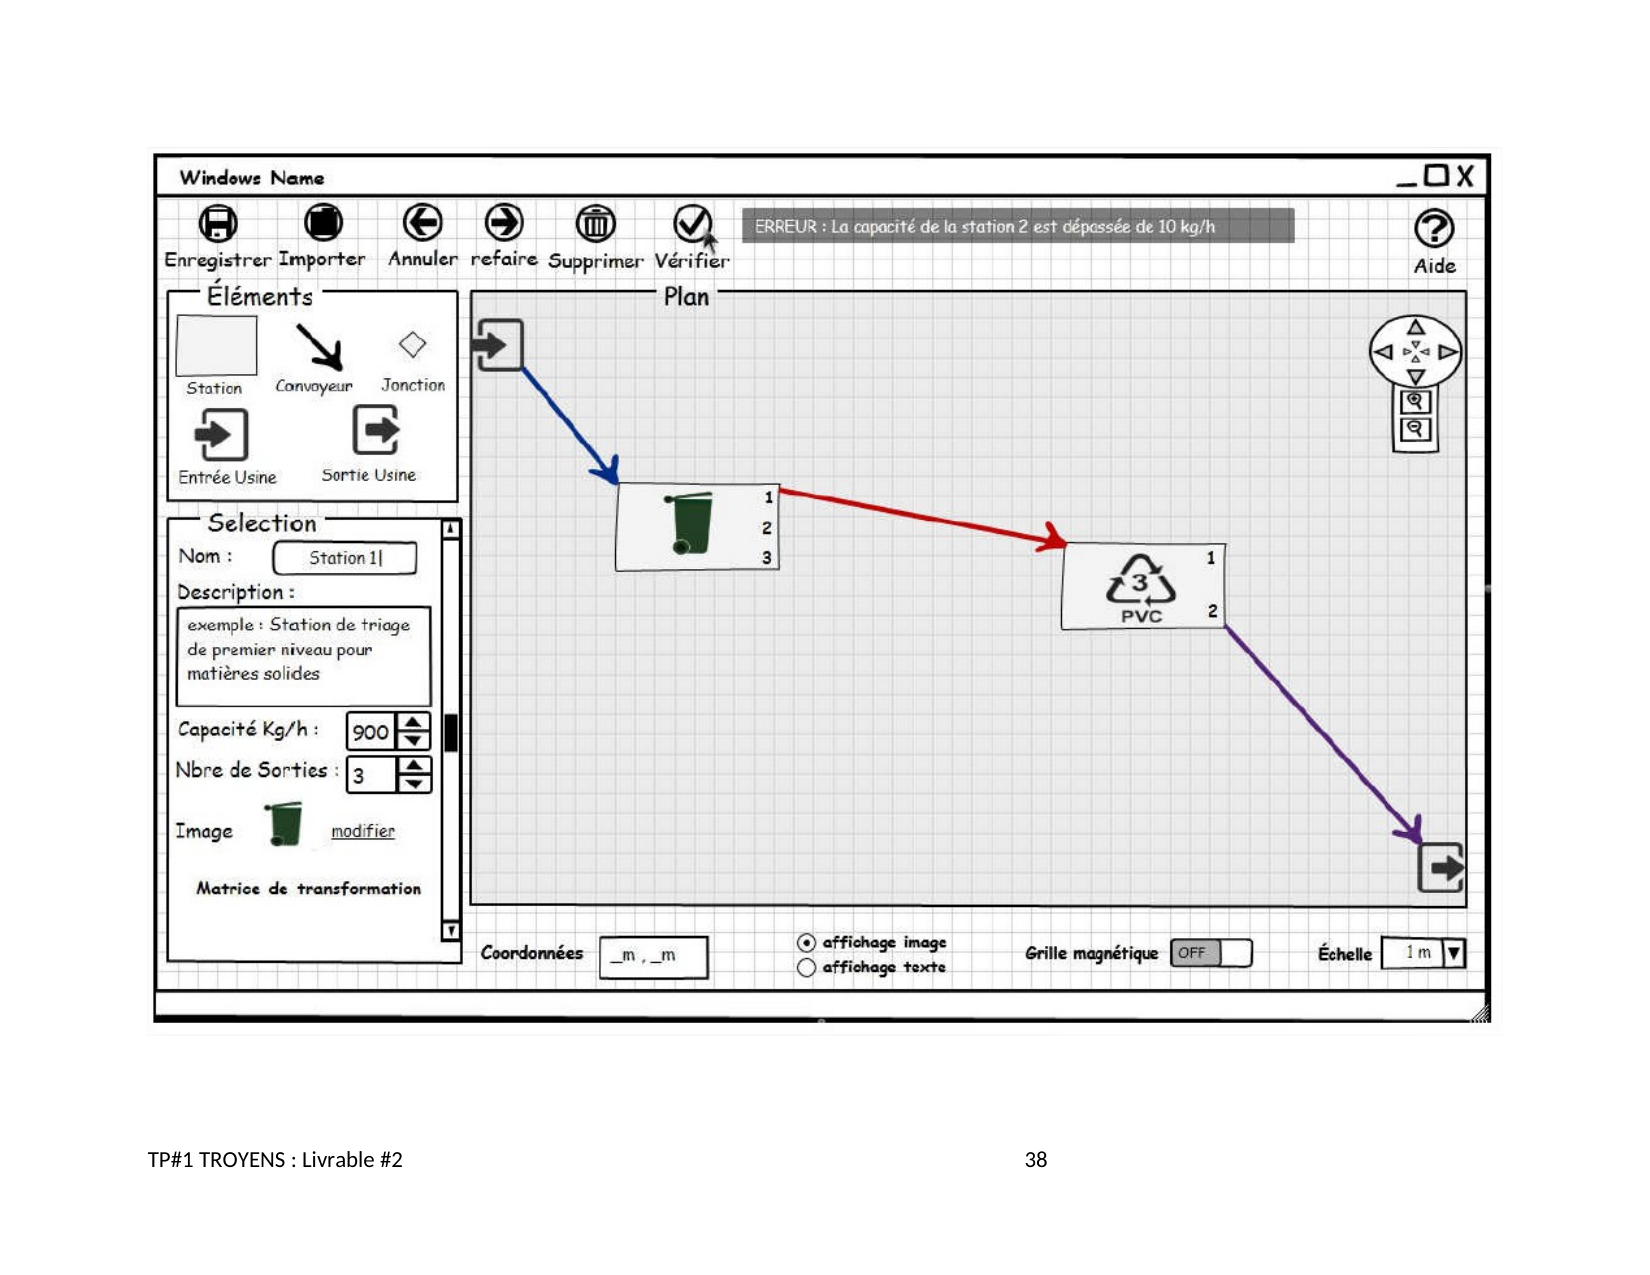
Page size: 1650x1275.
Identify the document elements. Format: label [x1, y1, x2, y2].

picture [147, 147, 1503, 1036]
